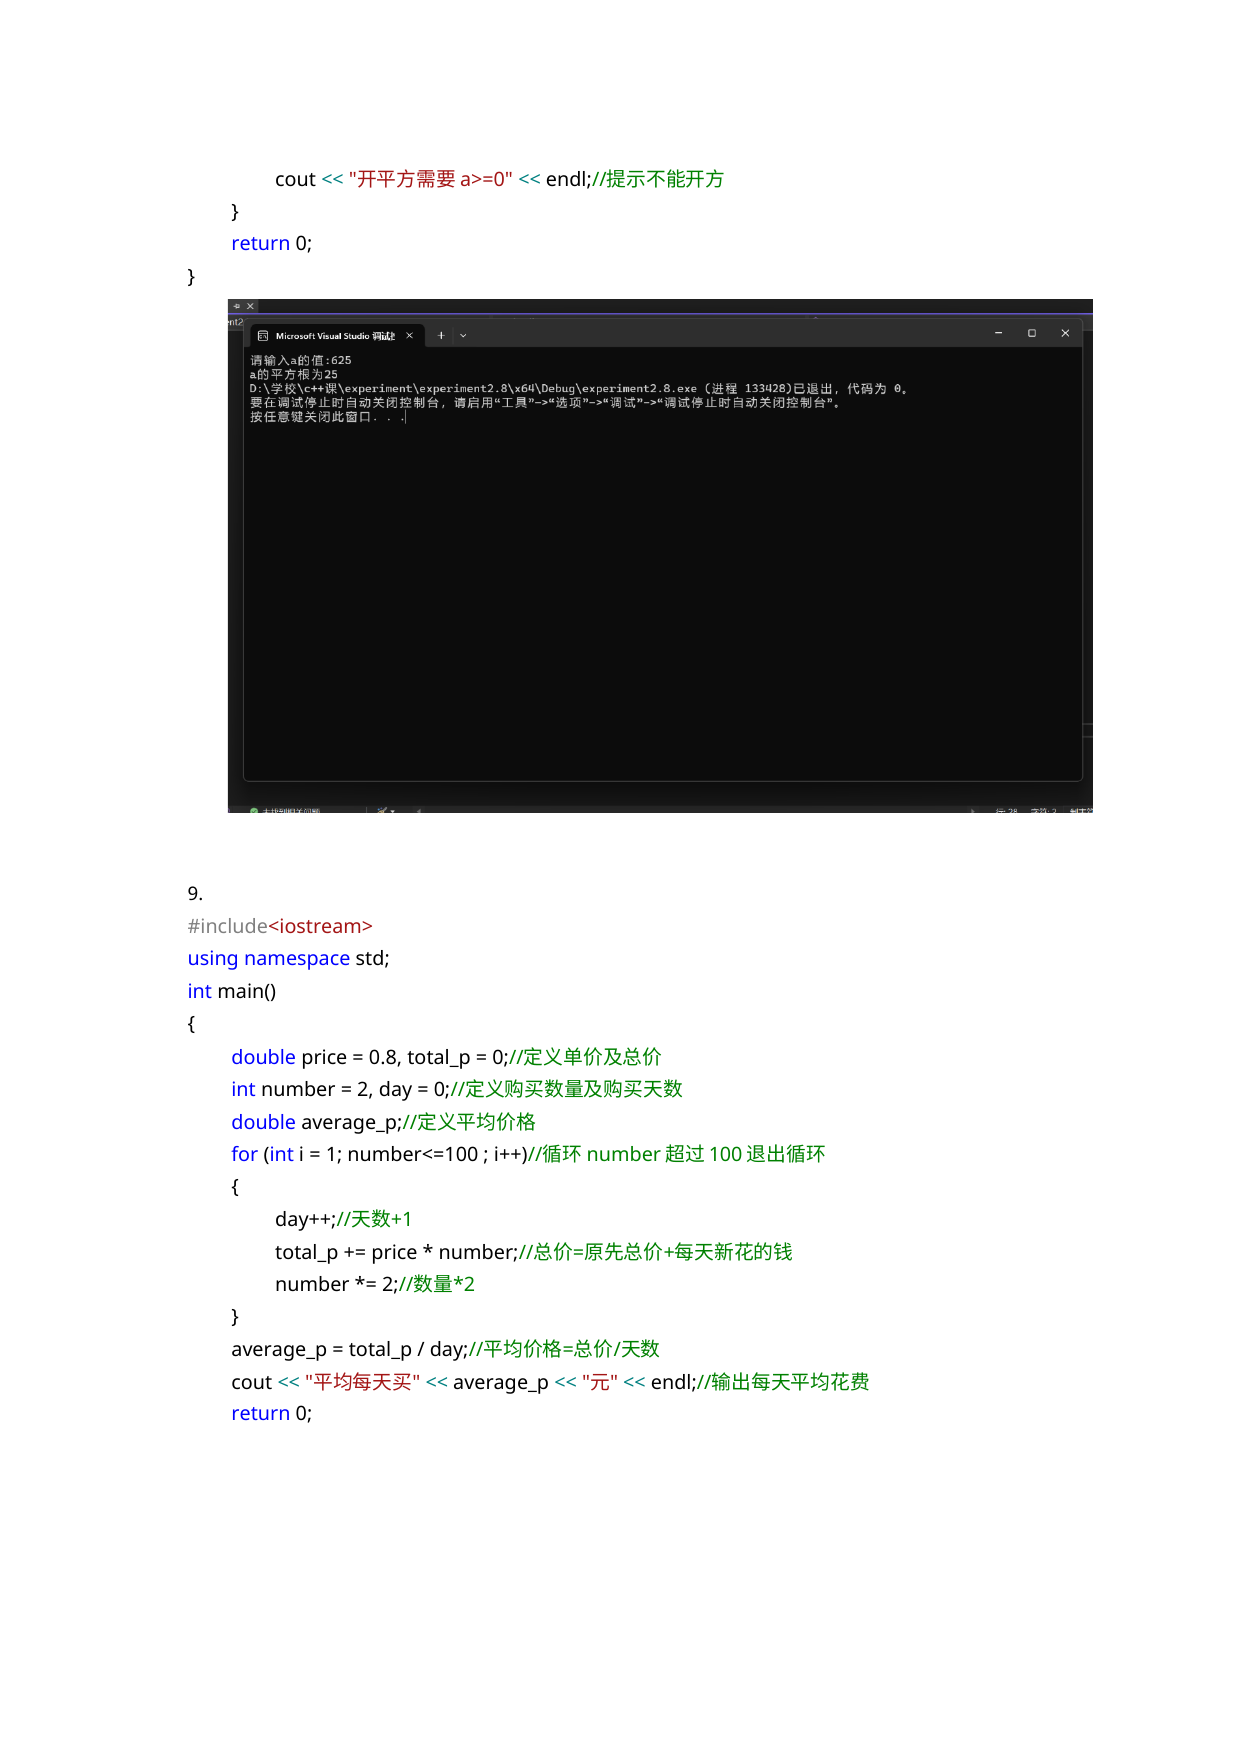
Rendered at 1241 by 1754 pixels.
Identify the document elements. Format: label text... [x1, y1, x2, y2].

text for (int i = 1; number<=100 ; i++)//循环 number超过100退出循环 [187, 1137, 1053, 1169]
text double price = 0.8, total_p = 0;//定义单价及总价 [187, 1039, 1053, 1072]
picture [227, 299, 1093, 813]
text cout << "开平方需要a>=0" << endl;//提示不能开方 [187, 162, 1053, 194]
text using namespace std; [187, 942, 1053, 974]
text } [187, 259, 1053, 292]
text return 0; [187, 227, 1053, 259]
text { [187, 1007, 1053, 1039]
text } [187, 1299, 1053, 1332]
text number *= 2;//数量*2 [187, 1267, 1053, 1299]
text { [187, 1169, 1053, 1202]
text } [187, 194, 1053, 227]
text cout << "平均每天买" << average_p << "元" << endl;//输出每天平均花费 [187, 1364, 1053, 1397]
text #include<iostream> [187, 909, 1053, 942]
text total_p += price * number;//总价=原先总价+每天新花的钱 [187, 1234, 1053, 1267]
text int number = 2, day = 0;//定义购买数量及购买天数 [187, 1072, 1053, 1104]
text return 0; [187, 1397, 1053, 1429]
text day++;//天数+1 [187, 1202, 1053, 1234]
text 9. [187, 877, 1053, 909]
text average_p = total_p / day;//平均价格=总价/天数 [187, 1332, 1053, 1364]
text int main() [187, 974, 1053, 1007]
text double average_p;//定义平均价格 [187, 1104, 1053, 1137]
